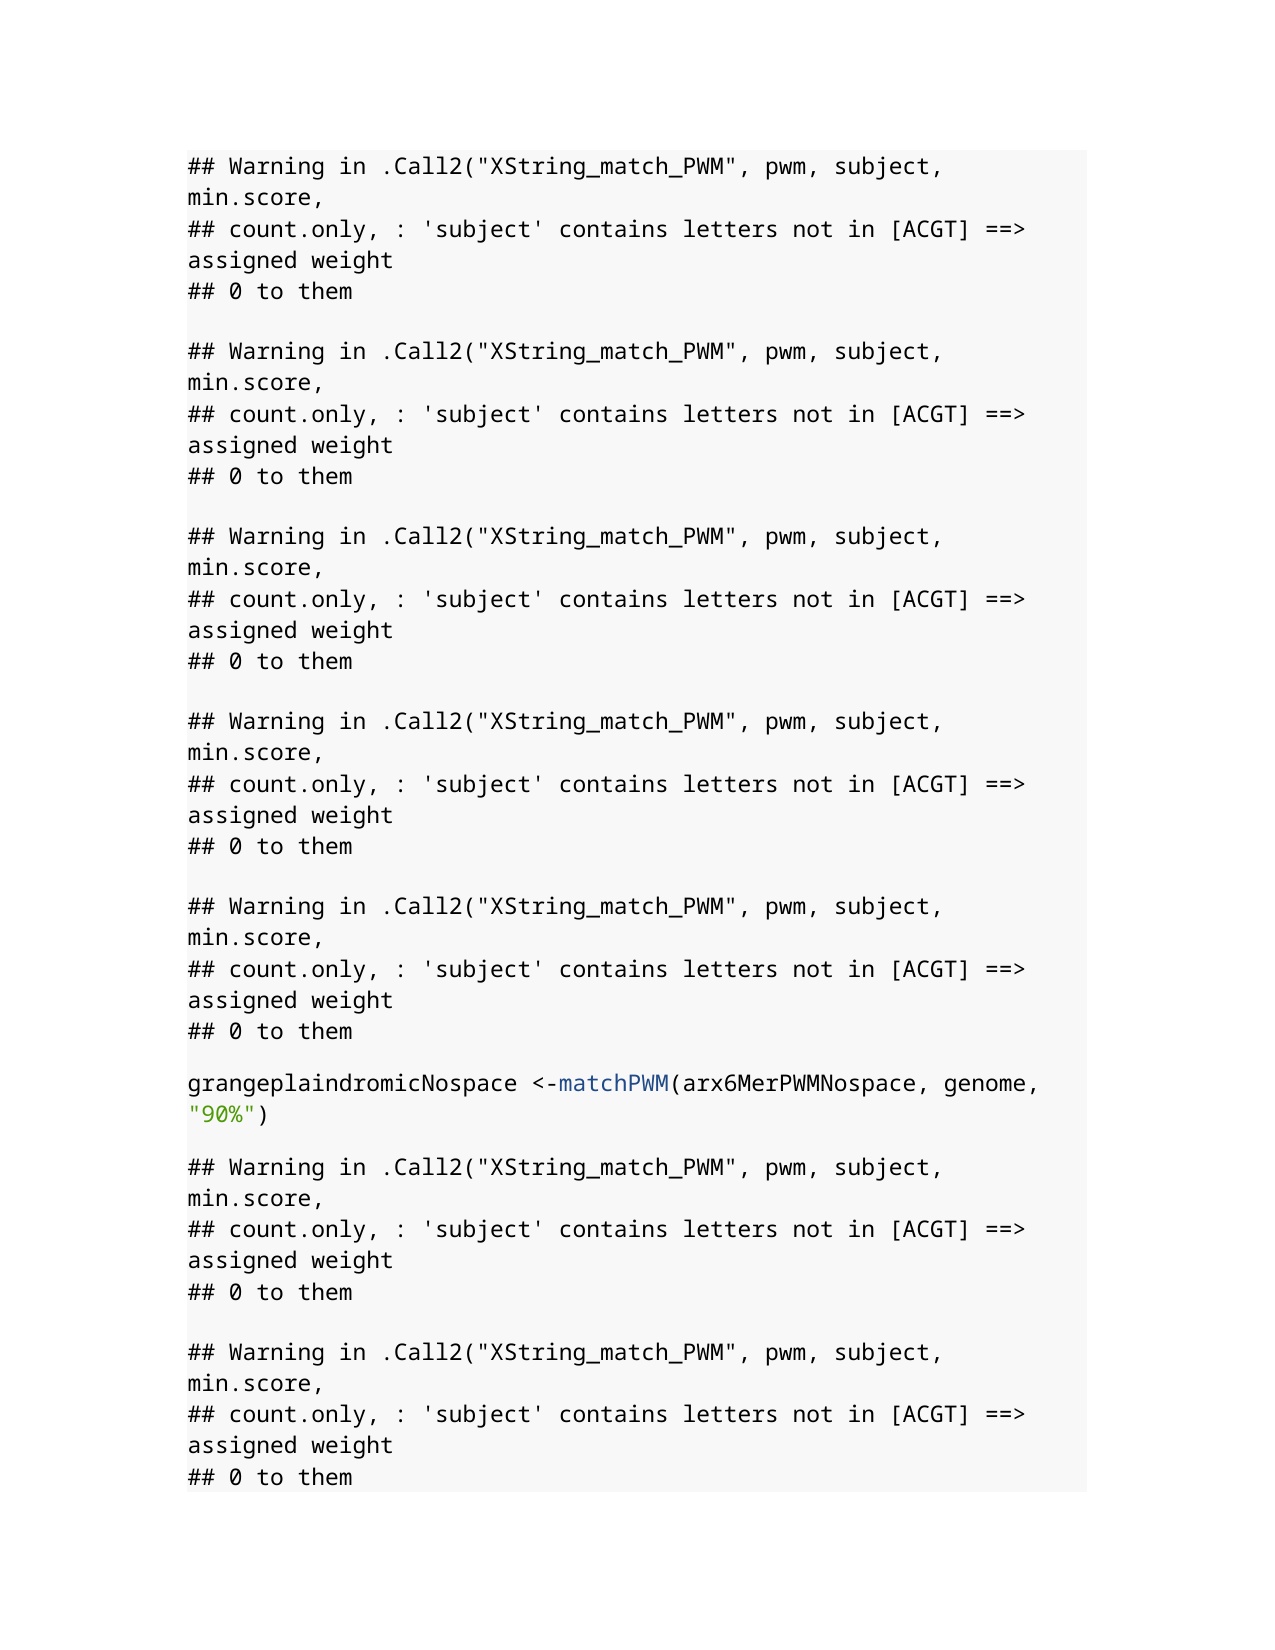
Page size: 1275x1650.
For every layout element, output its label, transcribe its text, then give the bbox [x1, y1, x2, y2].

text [187, 1150, 1087, 1492]
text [187, 150, 1087, 1046]
text grangeplaindromicNospace <-matchPWM(arx6MerPWMNospace, genome, "90%") [270, 1067, 1087, 1129]
